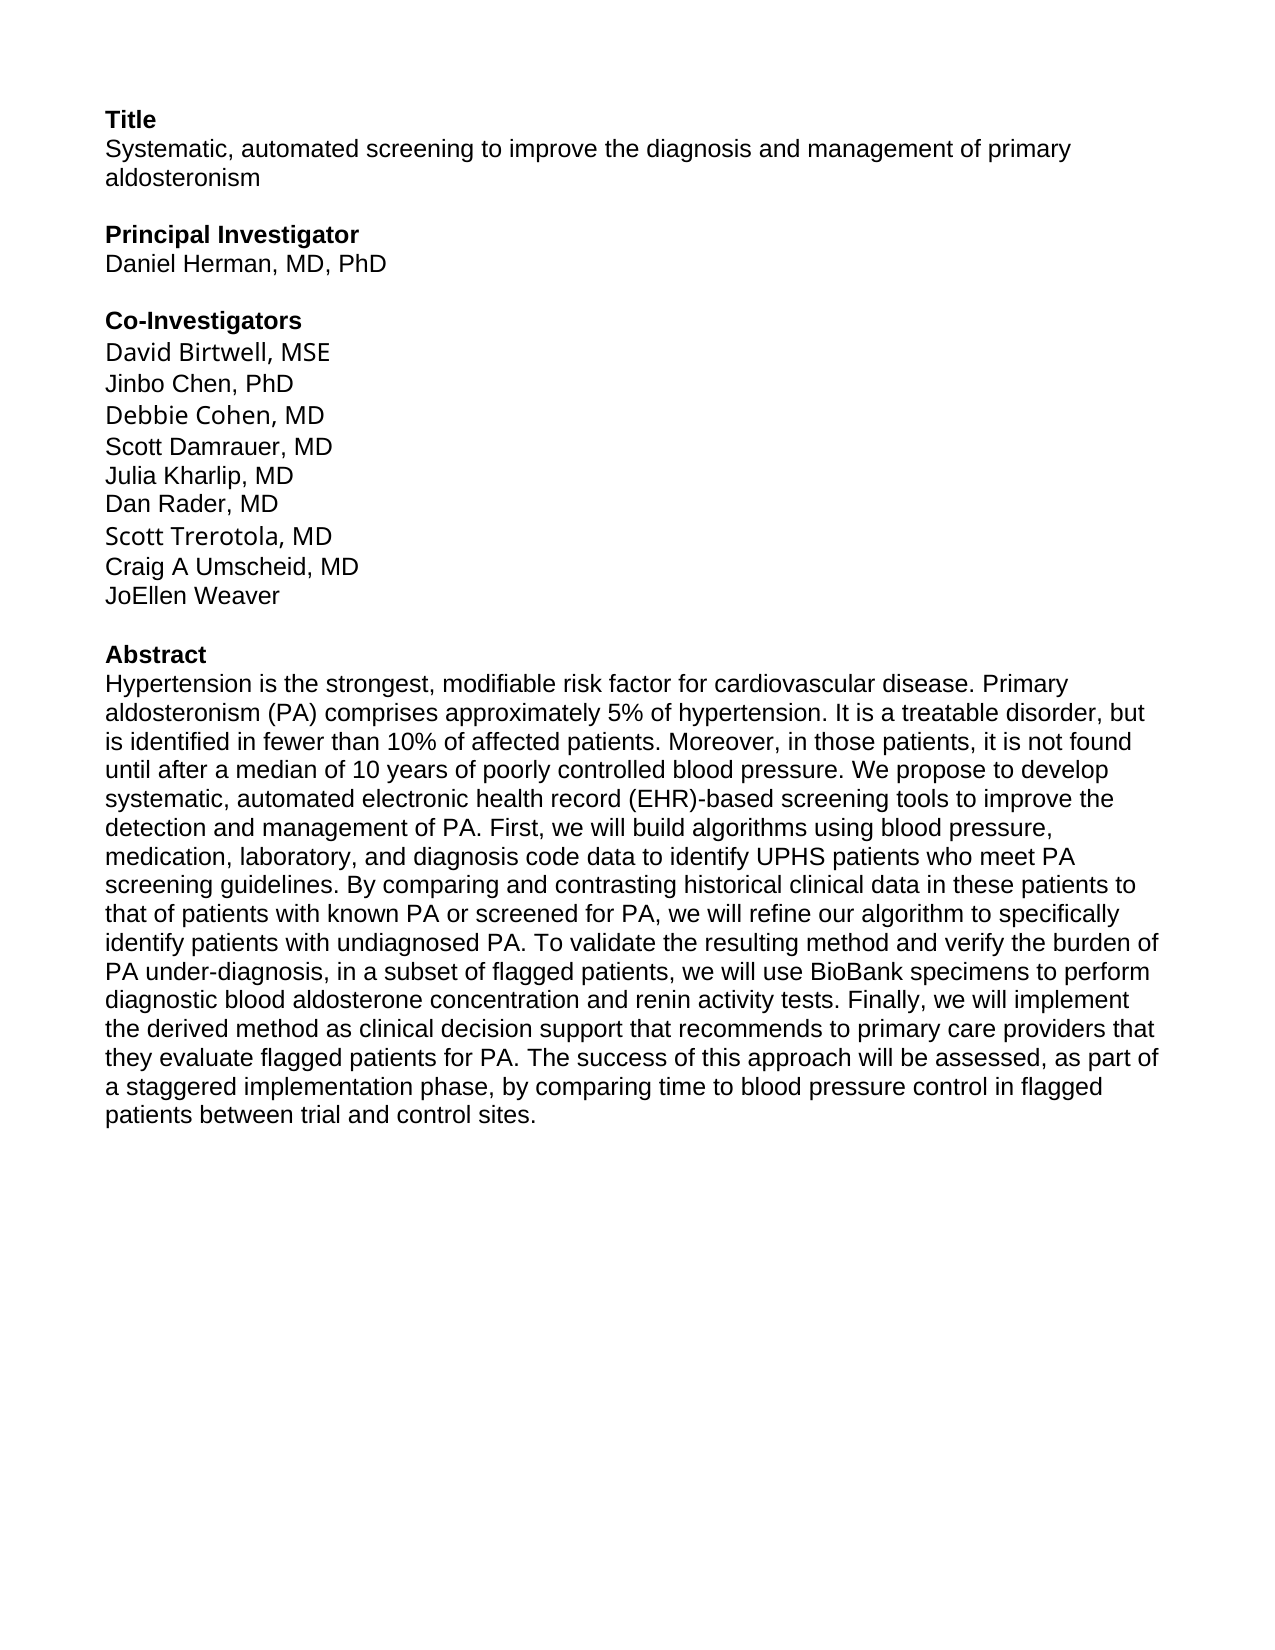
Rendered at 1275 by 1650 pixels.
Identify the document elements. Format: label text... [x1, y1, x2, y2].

text Principal Investigator [105, 220, 1170, 249]
text Scott Trerotola, MD [105, 518, 1170, 552]
text Jinbo Chen, PhD [105, 369, 1170, 398]
text Craig A Umscheid, MD [105, 552, 1170, 581]
text Title [105, 105, 1170, 134]
text Scott Damrauer, MD [105, 432, 1170, 461]
text Systematic, automated screening to improve the diagnosis and management of primary aldosteronism [105, 134, 1170, 191]
text David Birtwell, MSE [105, 335, 1170, 369]
text Dan Rader, MD [105, 489, 1170, 518]
text Abstract [105, 640, 1170, 669]
text Hypertension is the strongest, modifiable risk factor for cardiovascular disease. Primary aldosteronism (PA) comprises approximately 5% of hypertension. It is a treatable disorder, but is identified in fewer than 10% of affected patients. Moreover, in those patients, it is not found until after a median of 10 years of poorly controlled blood pressure. We propose to develop systematic, automated electronic health record (EHR)-based screening tools to improve the detection and management of PA. First, we will build algorithms using blood pressure, medication, laboratory, and diagnosis code data to identify UPHS patients who meet PA screening guidelines. By comparing and contrasting historical clinical data in patients to that of patients with known PA or screened for PA, we will refine our algorithm to identify patients with undiagnosed PA. To validate the resulting method and verify the burden of PA under-diagnosis, in a subset of flagged patients, we will use BioBank specimens to perform diagnostic blood aldosterone concentration and renin activity tests. Finally, we will implement the derived method as clinical decision support that recommends to primary care providers that they evaluate flagged patients for PA. The success of this approach will be assessed, as part of a staggered implementation phase, by comparing time to blood pressure control in flagged patients between trial and control sites. [105, 669, 1170, 1129]
text Debbie Cohen, MD [105, 398, 1170, 432]
text Co-Investigators [105, 306, 1170, 335]
text JoEllen Weaver [105, 581, 1170, 610]
text Daniel Herman, MD, PhD [105, 249, 1170, 277]
text Julia Kharlip, MD [105, 461, 1170, 489]
